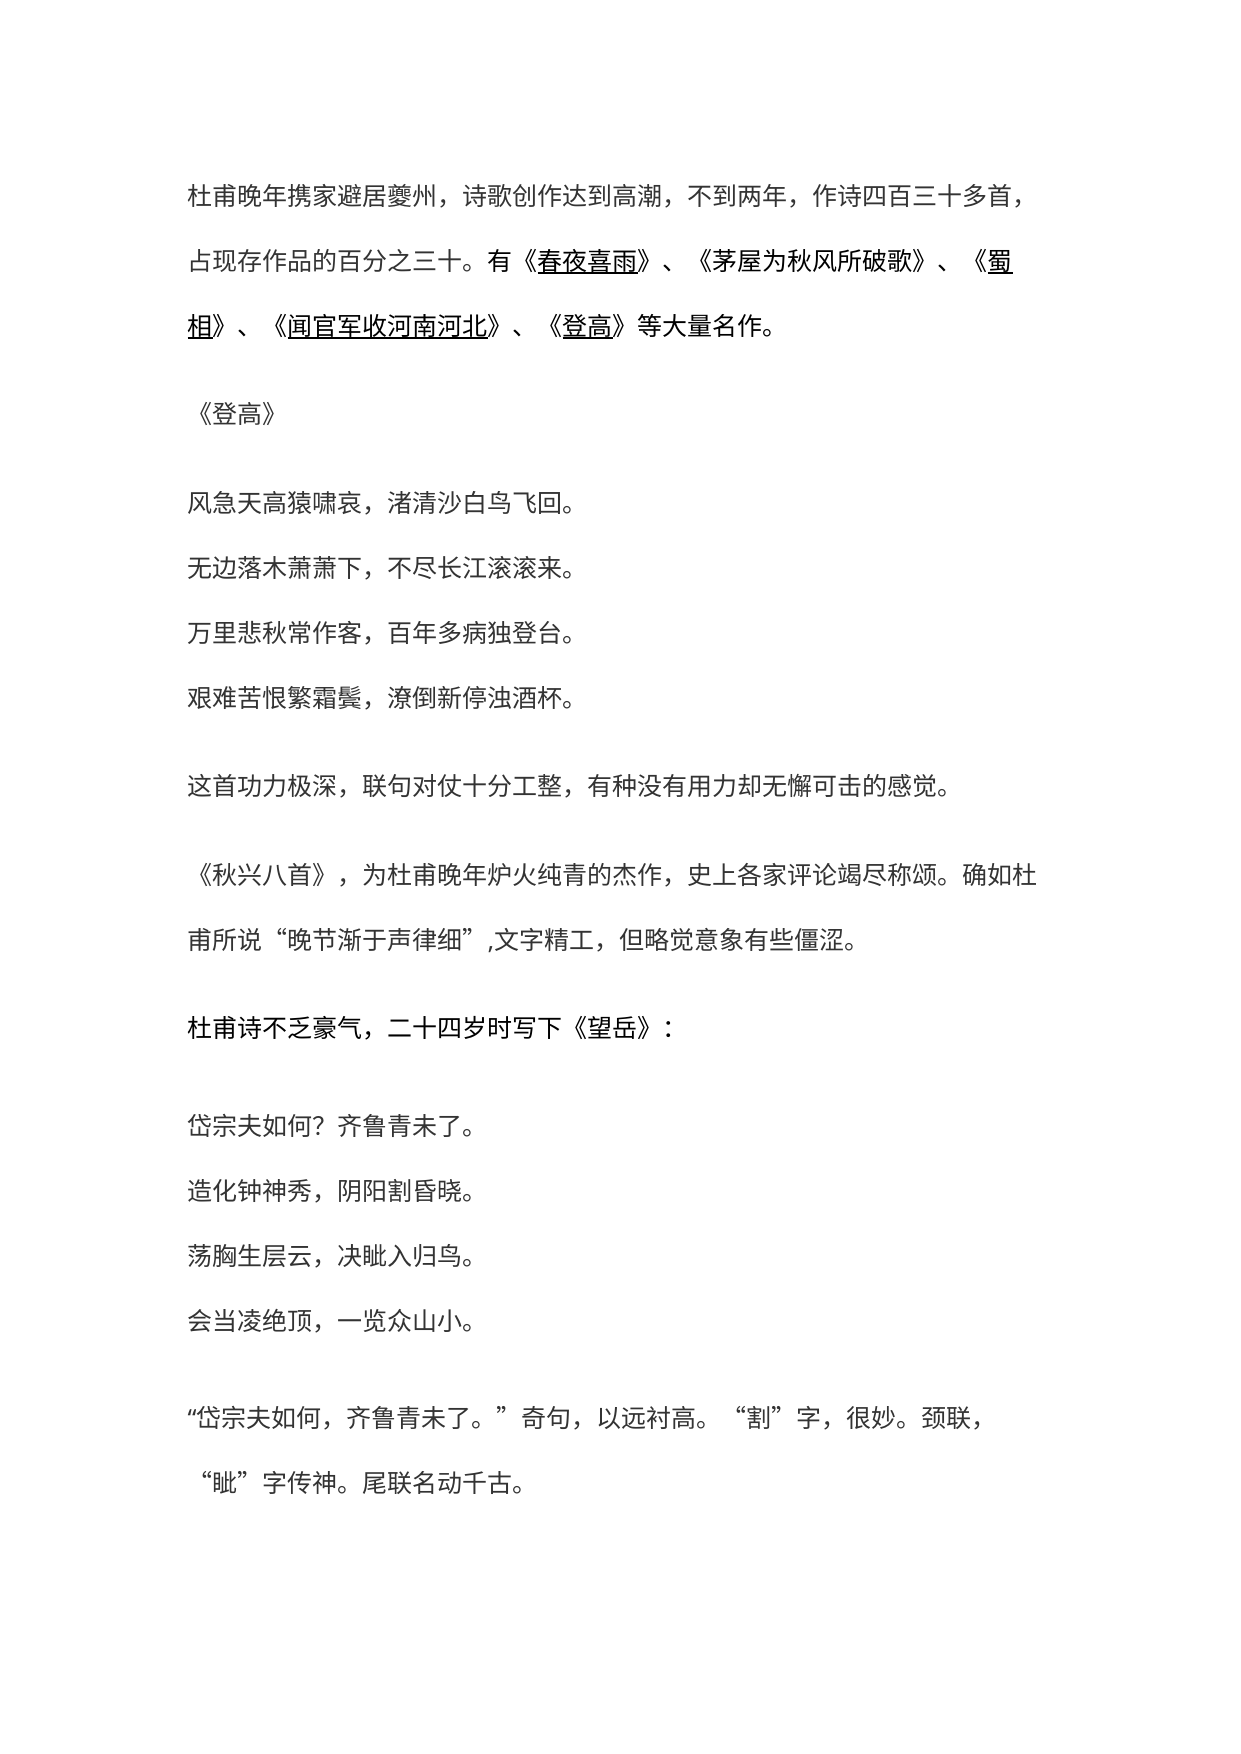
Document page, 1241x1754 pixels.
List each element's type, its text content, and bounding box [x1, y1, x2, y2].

text 杜甫晚年携家避居夔州，诗歌创作达到高潮，不到两年，作诗四百三十多首，占现存作品的百分之三十。有《春夜喜雨》、《茅屋为秋风所破歌》、《蜀相》、《闻官军收河南河北》、《登高》等大量名作。 [187, 162, 1053, 357]
text “岱宗夫如何，齐鲁青未了。”奇句，以远衬高。“割”字，很妙。颈联，“眦”字传神。尾联名动千古。 [187, 1384, 1053, 1514]
text 《登高》 [187, 380, 1053, 445]
text 风急天高猿啸哀，渚清沙白鸟飞回。 无边落木萧萧下，不尽长江滚滚来。 万里悲秋常作客，百年多病独登台。 艰难苦恨繁霜鬓，潦倒新停浊酒杯。 [187, 469, 1053, 729]
text 杜甫诗不乏豪气，二十四岁时写下《望岳》： [187, 994, 1053, 1059]
text 《秋兴八首》，为杜甫晚年炉火纯青的杰作，史上各家评论竭尽称颂。确如杜甫所说“晚节渐于声律细”,文字精工，但略觉意象有些僵涩。 [187, 841, 1053, 971]
text 岱宗夫如何？齐鲁青未了。 造化钟神秀，阴阳割昏晓。 荡胸生层云，决眦入归鸟。 会当凌绝顶，一览众山小。 [187, 1092, 1053, 1352]
text 这首功力极深，联句对仗十分工整，有种没有用力却无懈可击的感觉。 [187, 752, 1053, 817]
